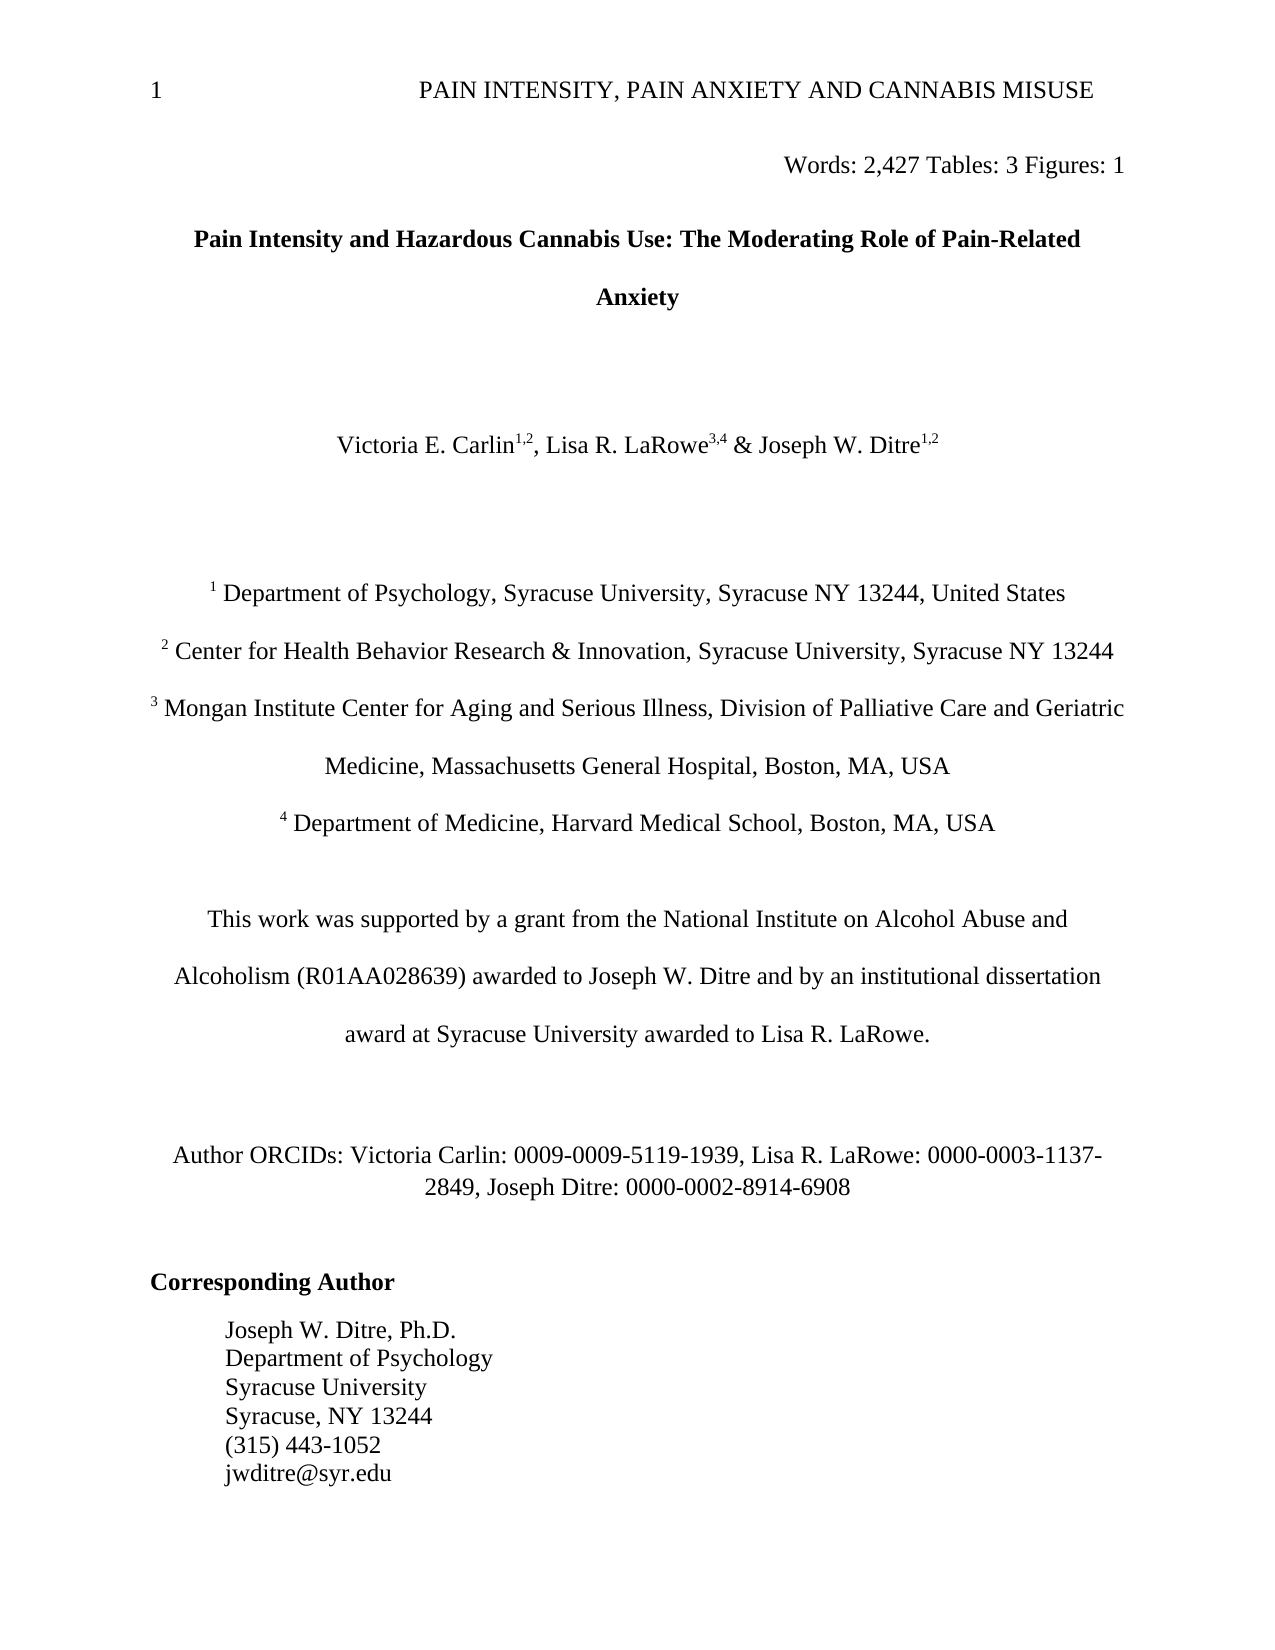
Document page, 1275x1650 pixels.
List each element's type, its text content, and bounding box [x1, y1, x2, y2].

text Victoria E. Carlin1,2, Lisa R. LaRowe3,4 & Joseph W. Ditre1,2 [150, 430, 1125, 459]
text Department of Psychology [225, 1343, 1125, 1372]
text Author ORCIDs: Victoria Carlin: 0009-0009-5119-1939, Lisa R. LaRowe: 0000-0003-1137-2849, Joseph Ditre: 0000-0002-8914-6908 [150, 1141, 1125, 1200]
text 3 Mongan Institute Center for Aging and Serious Illness, Division of Palliative Care and Geriatric Medicine, Massachusetts General Hospital, Boston, MA, USA [150, 693, 1125, 779]
text This work was supported by a grant from the National Institute on Alcohol Abuse and Alcoholism (R01AA028639) awarded to Joseph W. Ditre and by an institutional dissertation award at Syracuse University awarded to Lisa R. LaRowe. [150, 904, 1125, 1047]
text Pain Intensity and Hazardous Cannabis Use: The Moderating Role of Pain-Related Anxiety [150, 224, 1125, 310]
text 1 Department of Psychology, Syracuse University, Syracuse NY 13244, United States [150, 578, 1125, 607]
text jwditre@syr.edu [150, 1458, 1125, 1487]
text Words: 2,427 Tables: 3 Figures: 1 [150, 150, 1125, 179]
text Syracuse University [225, 1372, 1125, 1401]
text Joseph W. Ditre, Ph.D. [225, 1315, 1125, 1343]
text 2 Center for Health Behavior Research & Innovation, Syracuse University, Syracuse NY 13244 [150, 636, 1125, 664]
text Corresponding Author [150, 1267, 1125, 1296]
text (315) 443-1052 [150, 1430, 1125, 1458]
text Syracuse, NY 13244 [225, 1401, 1125, 1430]
text 4 Department of Medicine, Harvard Medical School, Boston, MA, USA [150, 808, 1125, 837]
